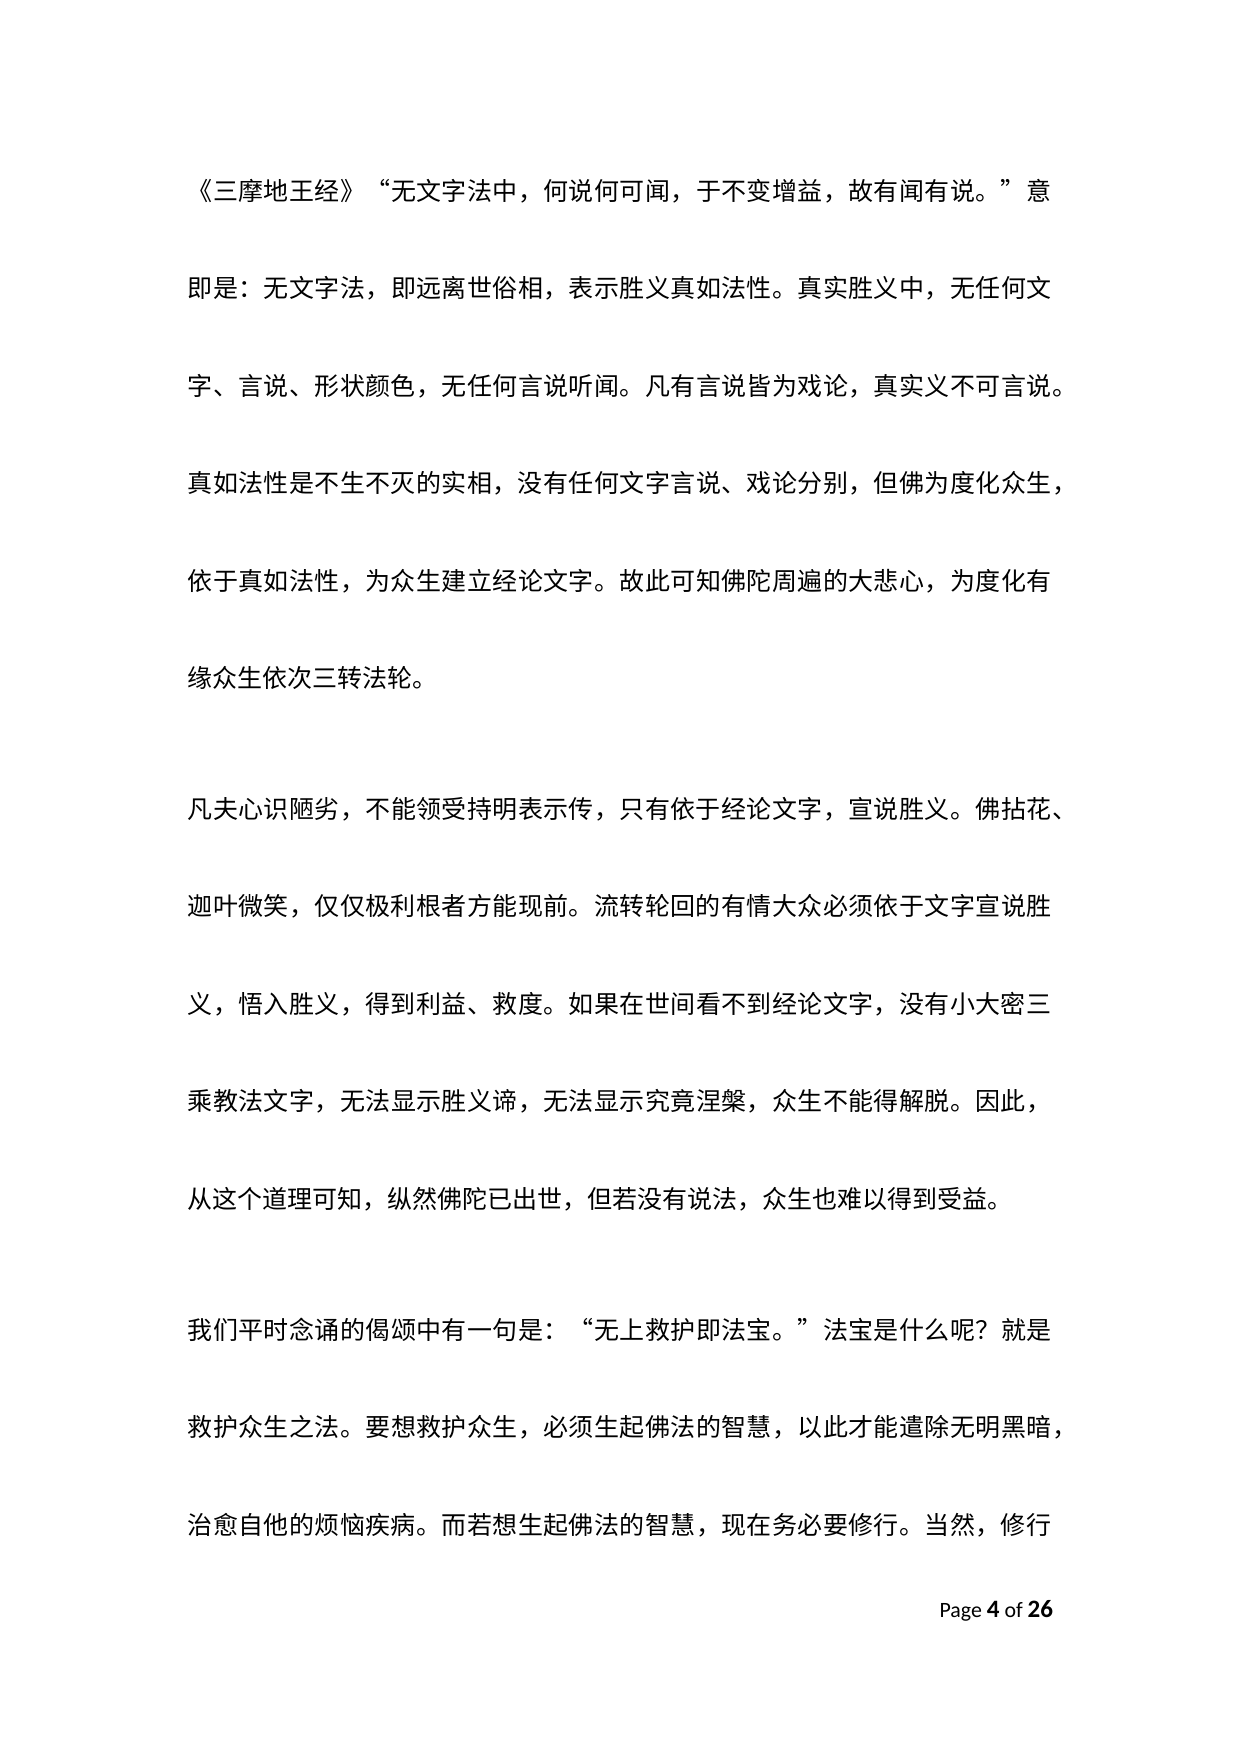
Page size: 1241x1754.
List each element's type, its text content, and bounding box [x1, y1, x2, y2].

text 凡夫心识陋劣，不能领受持明表示传，只有依于经论文字，宣说胜义。佛拈花、迦叶微笑，仅仅极利根者方能现前。流转轮回的有情大众必须依于文字宣说胜义，悟入胜义，得到利益、救度。如果在世间看不到经论文字，没有小大密三乘教法文字，无法显示胜义谛，无法显示究竟涅槃，众生不能得解脱。因此，从这个道理可知，纵然佛陀已出世，但若没有说法，众生也难以得到受益。 [187, 775, 1053, 1230]
text 《三摩地王经》“无文字法中，何说何可闻，于不变增益，故有闻有说。”意即是：无文字法，即远离世俗相，表示胜义真如法性。真实胜义中，无任何文字、言说、形状颜色，无任何言说听闻。凡有言说皆为戏论，真实义不可言说。真如法性是不生不灭的实相，没有任何文字言说、戏论分别，但佛为度化众生，依于真如法性，为众生建立经论文字。故此可知佛陀周遍的大悲心，为度化有缘众生依次三转法轮。 [187, 157, 1053, 709]
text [187, 1296, 1053, 1556]
